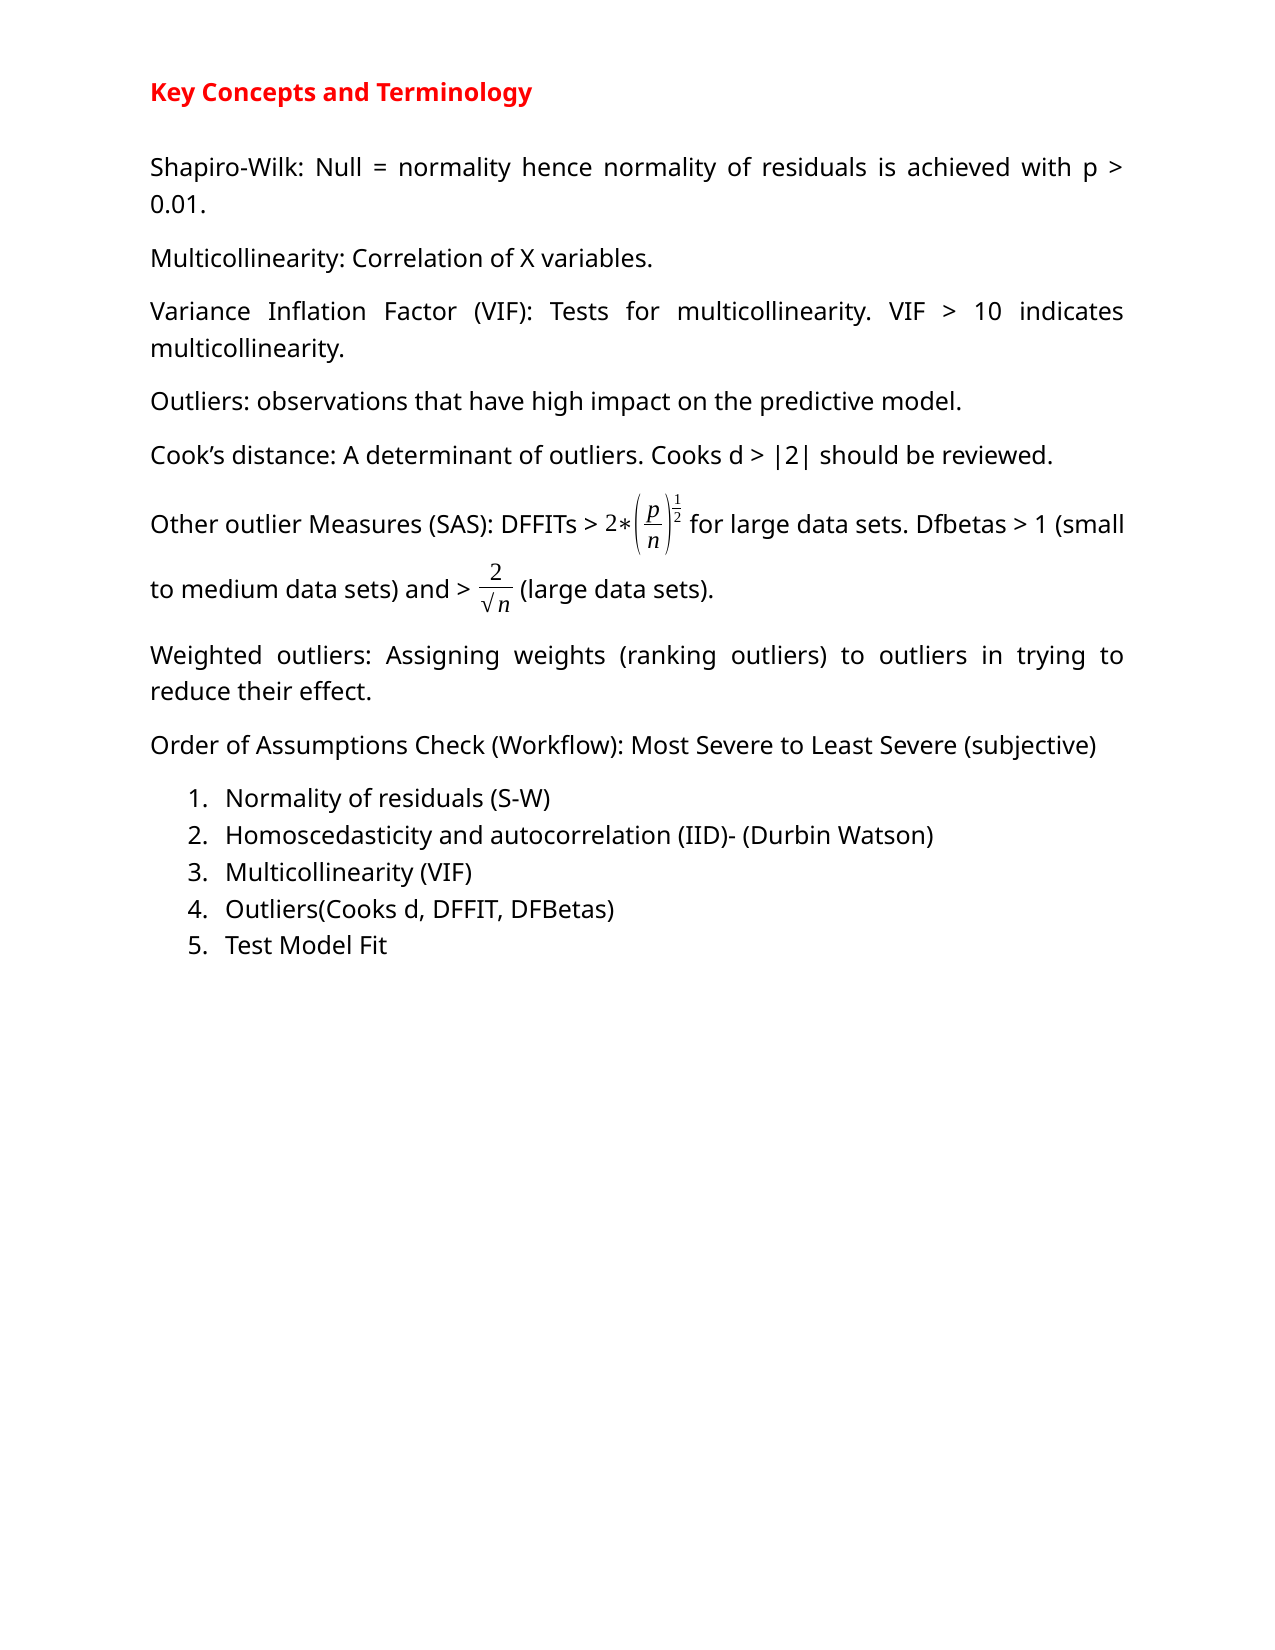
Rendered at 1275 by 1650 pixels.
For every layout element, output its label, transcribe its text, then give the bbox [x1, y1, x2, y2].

list Multicollinearity (VIF) [187, 854, 1125, 888]
text Other outlier Measures (SAS): DFFITs > for large data sets. Dfbetas > 1 (small to medium data sets) and > (large data sets). [150, 491, 1125, 618]
text Shapiro-Wilk: Null = normality hence normality of residuals is achieved with p > 0.01. [150, 150, 1125, 221]
list Test Model Fit [187, 928, 1125, 962]
text Weighted outliers: Assigning weights (ranking outliers) to outliers in trying to reduce their effect. [150, 637, 1125, 708]
list Homoscedasticity and autocorrelation (IID)- (Durbin Watson) [187, 818, 1125, 852]
list Normality of residuals (S-W) [187, 781, 1125, 815]
text Outliers: observations that have high impact on the predictive model. [150, 384, 1125, 418]
list Outliers(Cooks d, DFFIT, DFBetas) [187, 891, 1125, 925]
text Multicollinearity: Correlation of X variables. [150, 240, 1125, 274]
text Cook’s distance: A determinant of outliers. Cooks d > |2| should be reviewed. [150, 437, 1125, 471]
text Variance Inflation Factor (VIF): Tests for multicollinearity. VIF > 10 indicates multicollinearity. [150, 294, 1125, 364]
text Order of Assumptions Check (Workflow): Most Severe to Least Severe (subjective) [150, 727, 1125, 762]
